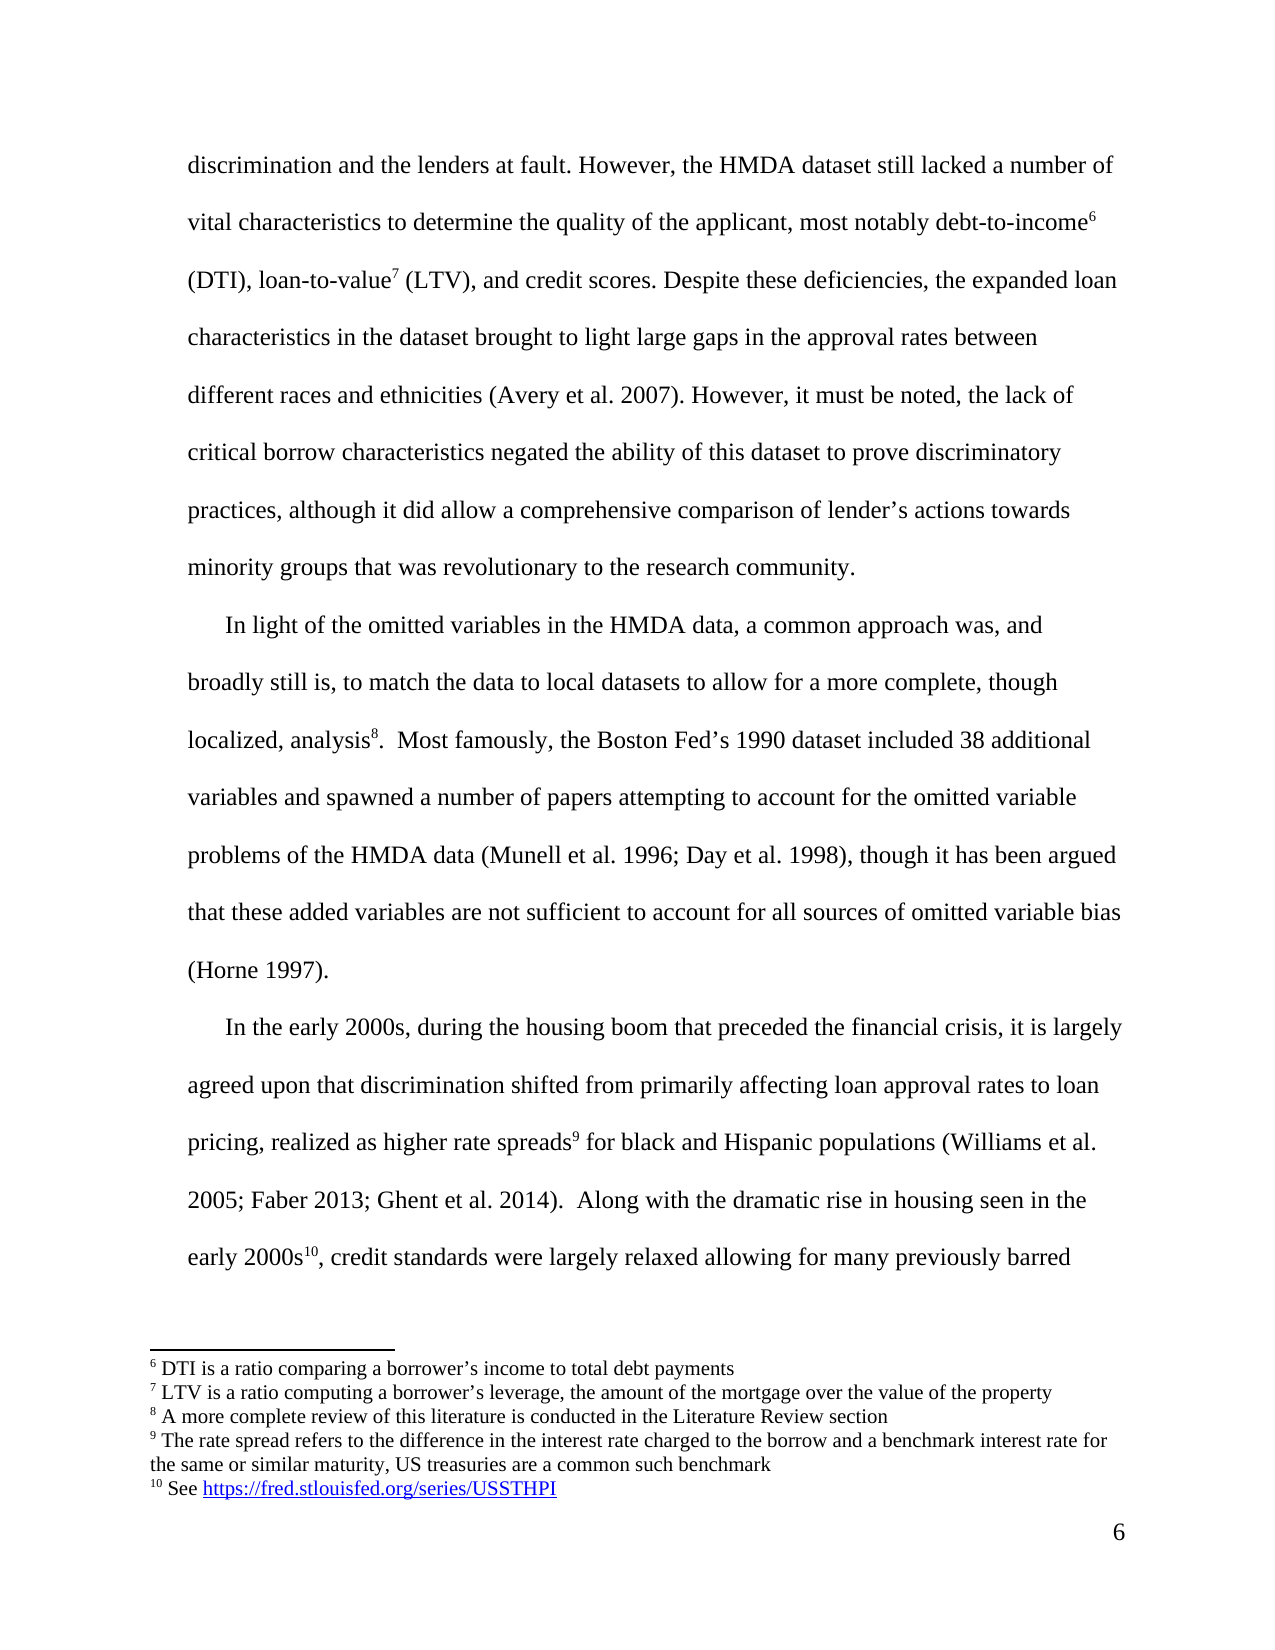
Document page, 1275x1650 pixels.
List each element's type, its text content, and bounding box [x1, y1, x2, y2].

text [187, 1012, 1125, 1271]
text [187, 150, 1125, 581]
text In light of the omitted variables in the HMDA data, a common approach was, and broadly still is, to match the data to local datasets to allow for a more complete, though localized, analysis. Most famously, the Boston Fed’s 1990 dataset included 38 additional variables and spawned a number of papers attempting to account for the omitted variable problems of the HMDA data (Munell et al. 1996; Day et al. 1998), though it has been argued that these added variables are not sufficient to account for all sources of omitted variable bias (Horne 1997). [187, 610, 1125, 984]
